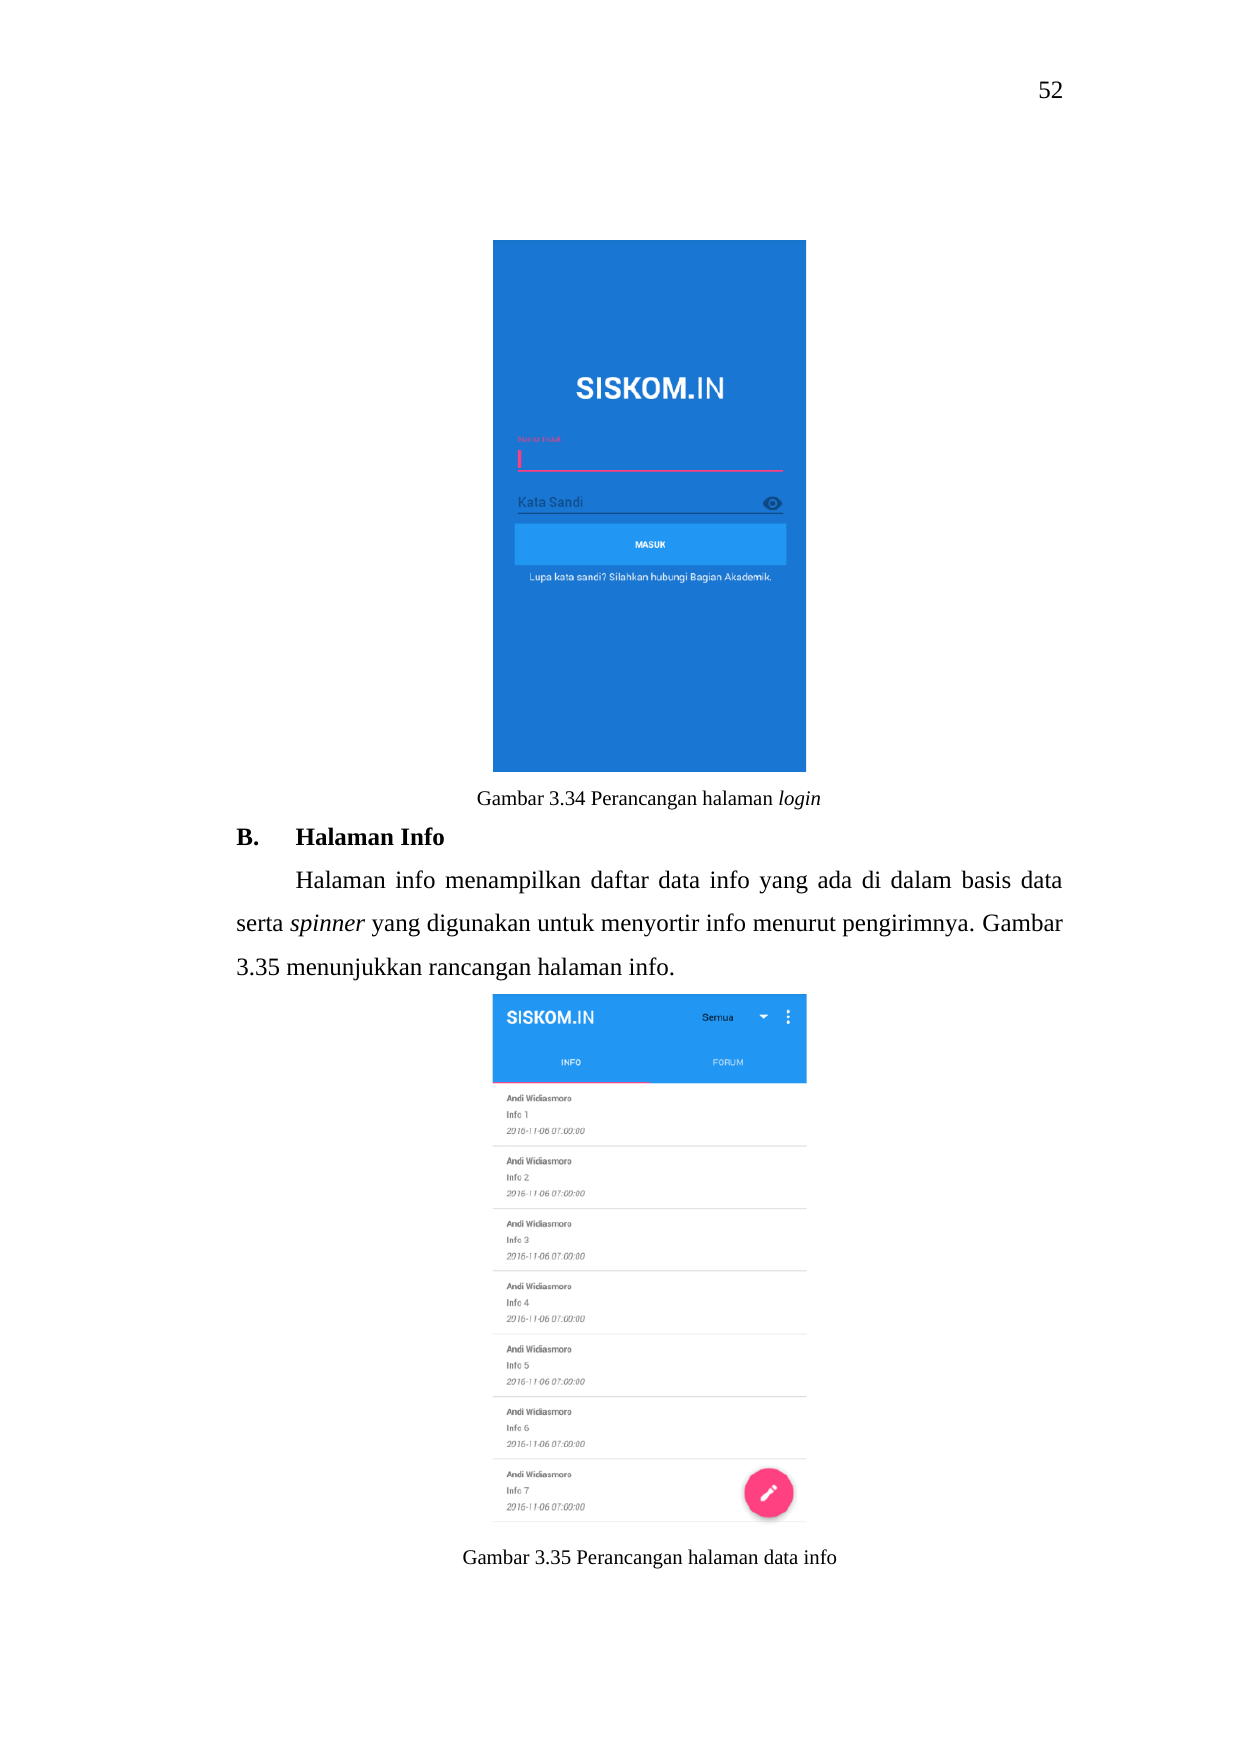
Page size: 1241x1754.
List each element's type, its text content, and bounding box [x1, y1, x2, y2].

text Gambar 3.35 Perancangan halaman data info [236, 1544, 1063, 1569]
text Gambar 3.34 Perancangan halaman login [236, 786, 1063, 810]
list Halaman Info [236, 822, 1063, 851]
picture [492, 994, 807, 1531]
picture [493, 240, 807, 772]
text Halaman info menampilkan daftar data info yang ada di dalam basis data serta spinner yang digunakan untuk menyortir info menurut pengirimnya. Gambar 3.35 menunjukkan rancangan halaman info. [236, 865, 1063, 980]
